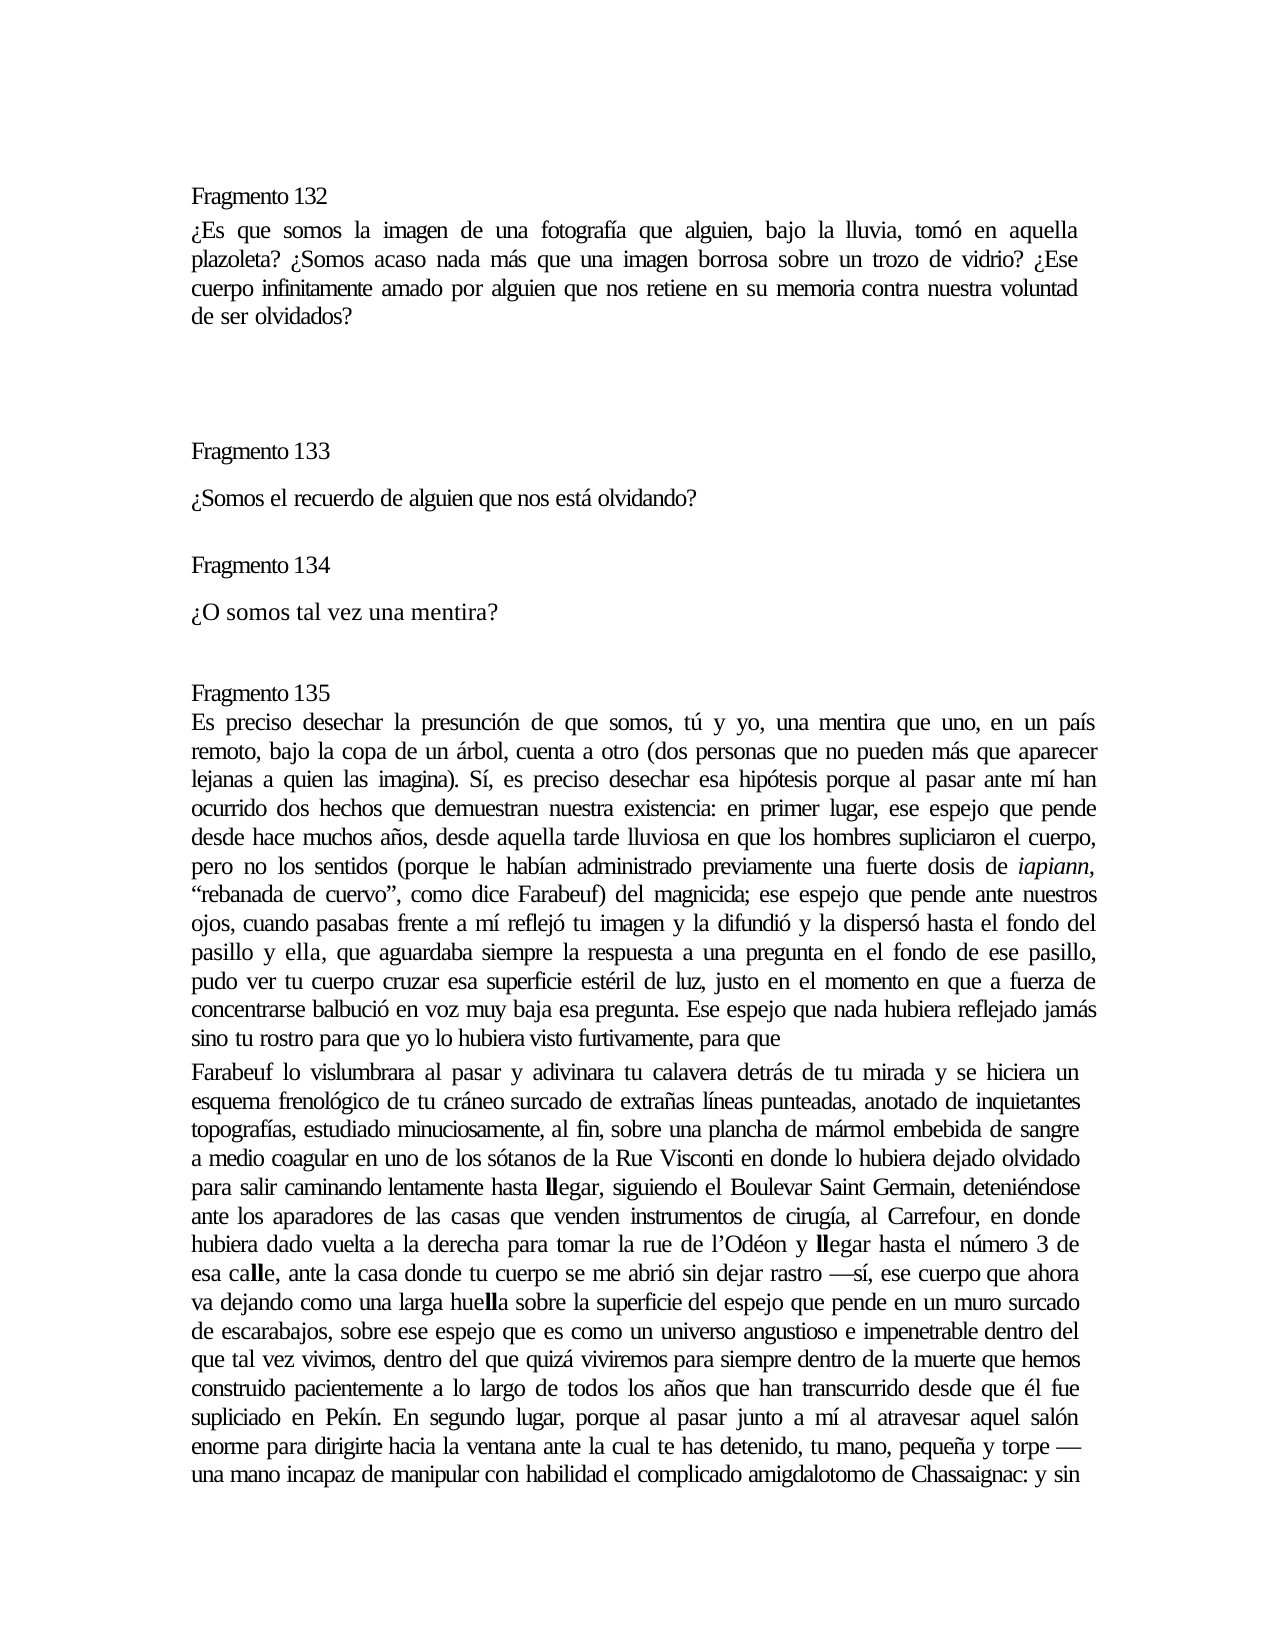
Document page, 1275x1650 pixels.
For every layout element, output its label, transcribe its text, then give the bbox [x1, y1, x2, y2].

text Fragmento 133 [191, 436, 1081, 465]
text Fragmento 135 [191, 678, 1081, 707]
text ¿Somos el recuerdo de alguien que nos está olvidando? [191, 483, 1098, 512]
text Fragmento 134 [191, 550, 1081, 579]
text ¿Es que somos la imagen de una fotografía que alguien, bajo la lluvia, tomó en aquella plazoleta? ¿Somos acaso nada más que una imagen borrosa sobre un trozo de vidrio? ¿Ese cuerpo infinitamente amado por alguien que nos retiene en su memoria contra nuestra voluntad de ser olvidados? [191, 215, 1080, 330]
text ¿O somos tal vez una mentira? [191, 597, 1098, 625]
text Es preciso desechar la presunción de que somos, tú y yo, una mentira que uno, en un país remoto, bajo la copa de un árbol, cuenta a otro (dos personas que no pueden más que aparecer lejanas a quien las imagina). Sí, es preciso desechar esa hipótesis porque al pasar ante mí han ocurrido dos hechos que demuestran nuestra existencia: en primer lugar, ese espejo que pende desde hace muchos años, desde aquella tarde lluviosa en que los hombres supliciaron el cuerpo, pero no los sentidos (porque le habían administrado previamente una fuerte dosis de iapiann, “rebanada de cuervo”, como dice Farabeuf) del magnicida; ese espejo que pende ante nuestros ojos, cuando pasabas frente a mí reflejó tu imagen y la difundió y la dispersó hasta el fondo del pasillo y ella, que aguardaba siempre la respuesta a una pregunta en el fondo de ese pasillo, pudo ver tu cuerpo cruzar esa superficie estéril de luz, justo en el momento en que a fuerza de concentrarse balbució en voz muy baja esa pregunta. Ese espejo que nada hubiera reflejado jamás sino tu rostro para que yo lo hubiera visto furtivamente, para que [191, 707, 1098, 1052]
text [191, 1057, 1081, 1488]
text Fragmento 132 [191, 181, 1081, 210]
